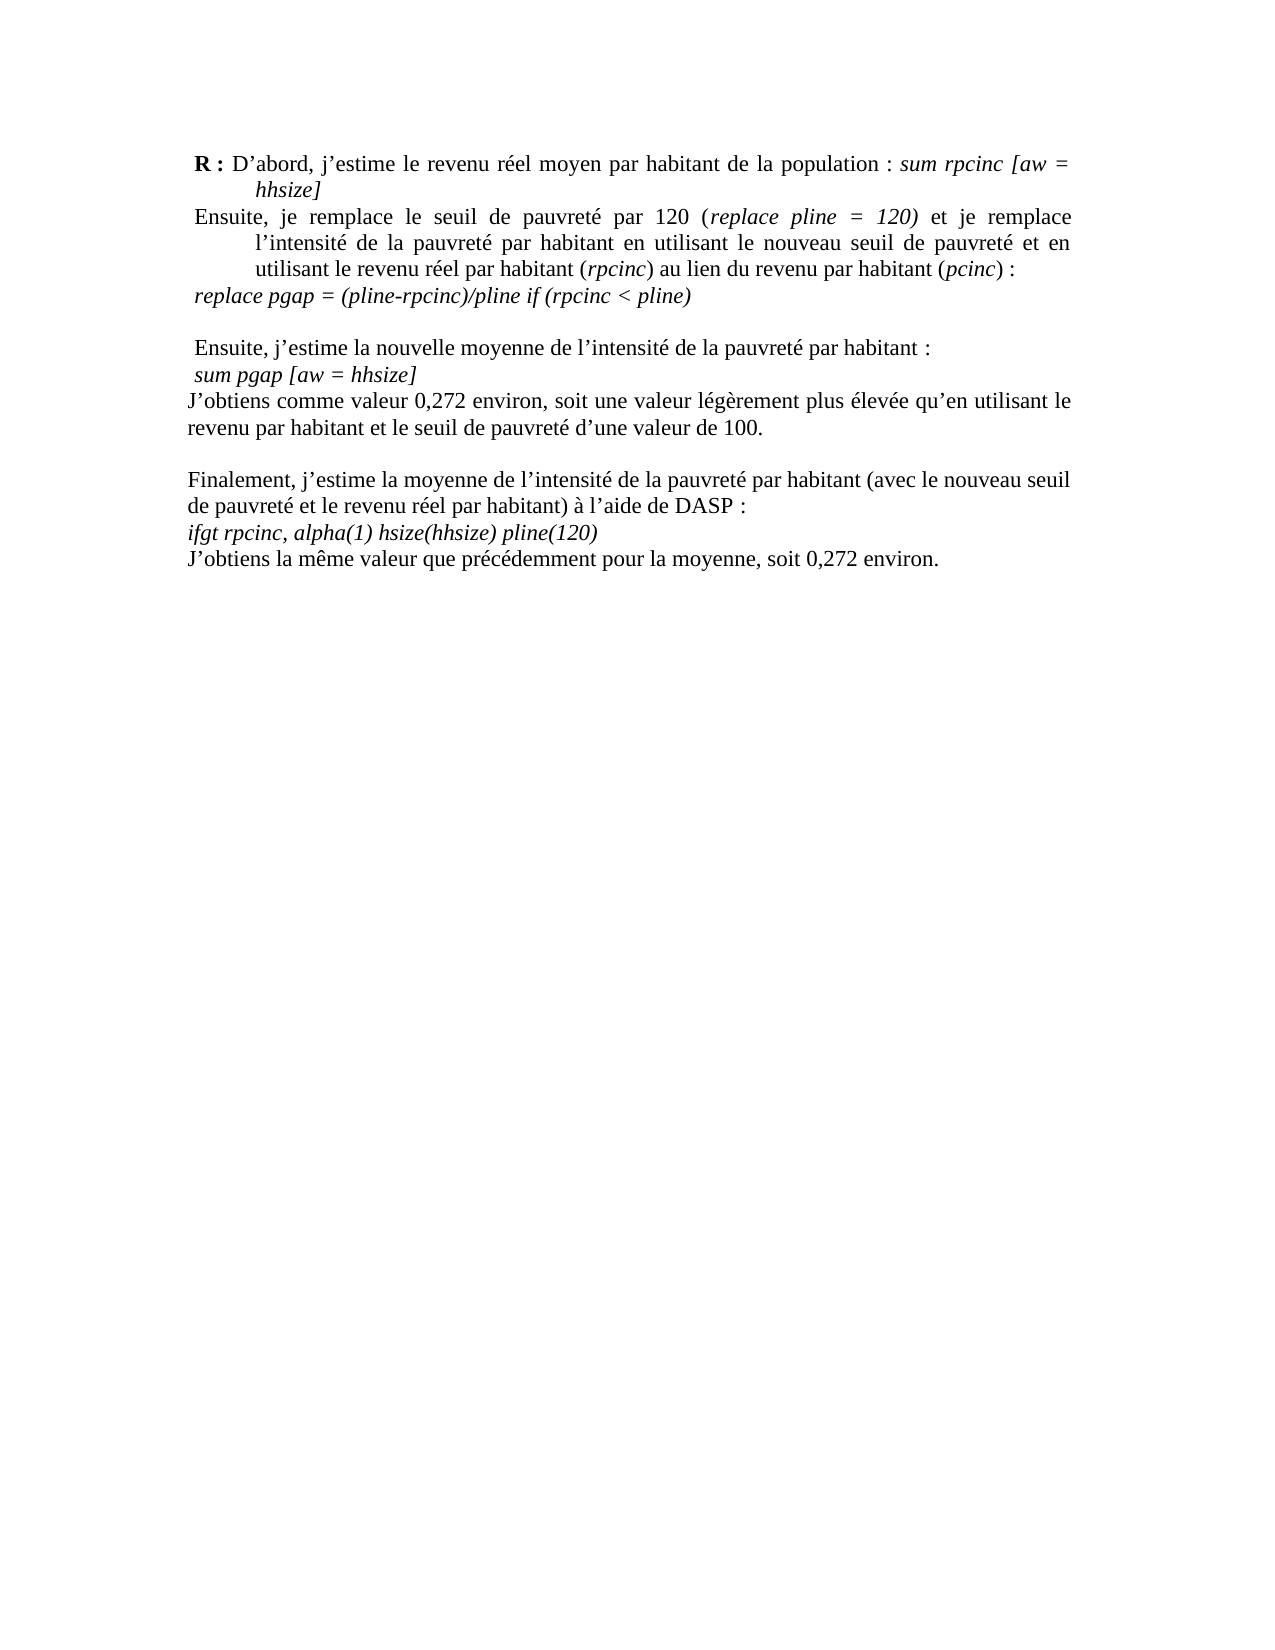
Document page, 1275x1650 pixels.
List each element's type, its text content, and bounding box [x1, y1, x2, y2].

text Ensuite, j’estime la nouvelle moyenne de l’intensité de la pauvreté par habitant : [194, 334, 1072, 361]
text Finalement, j’estime la moyenne de l’intensité de la pauvreté par habitant (avec le nouveau seuil de pauvreté et le revenu réel par habitant) à l’aide de DASP : [187, 466, 1072, 519]
text J’obtiens la même valeur que précédemment pour la moyenne, soit 0,272 environ. [187, 545, 1072, 572]
text R : D’abord, j’estime le revenu réel moyen par habitant de la population : sum rpcinc [aw = hhsize] [194, 150, 1072, 203]
text replace pgap = (pline-rpcinc)/pline if (rpcinc < pline) [194, 282, 1072, 308]
text sum pgap [aw = hhsize] [194, 361, 1072, 387]
text ifgt rpcinc, alpha(1) hsize(hhsize) pline(120) [187, 519, 1072, 545]
text J’obtiens comme valeur 0,272 environ, soit une valeur légèrement plus élevée qu’en utilisant le revenu par habitant et le seuil de pauvreté d’une valeur de 100. [187, 387, 1072, 440]
text Ensuite, je remplace le seuil de pauvreté par 120 (replace pline = 120) et je remplace l’intensité de la pauvreté par habitant en utilisant le nouveau seuil de pauvreté et en utilisant le revenu réel par habitant (rpcinc) au lien du revenu par habitant (pcinc) : [194, 203, 1072, 282]
